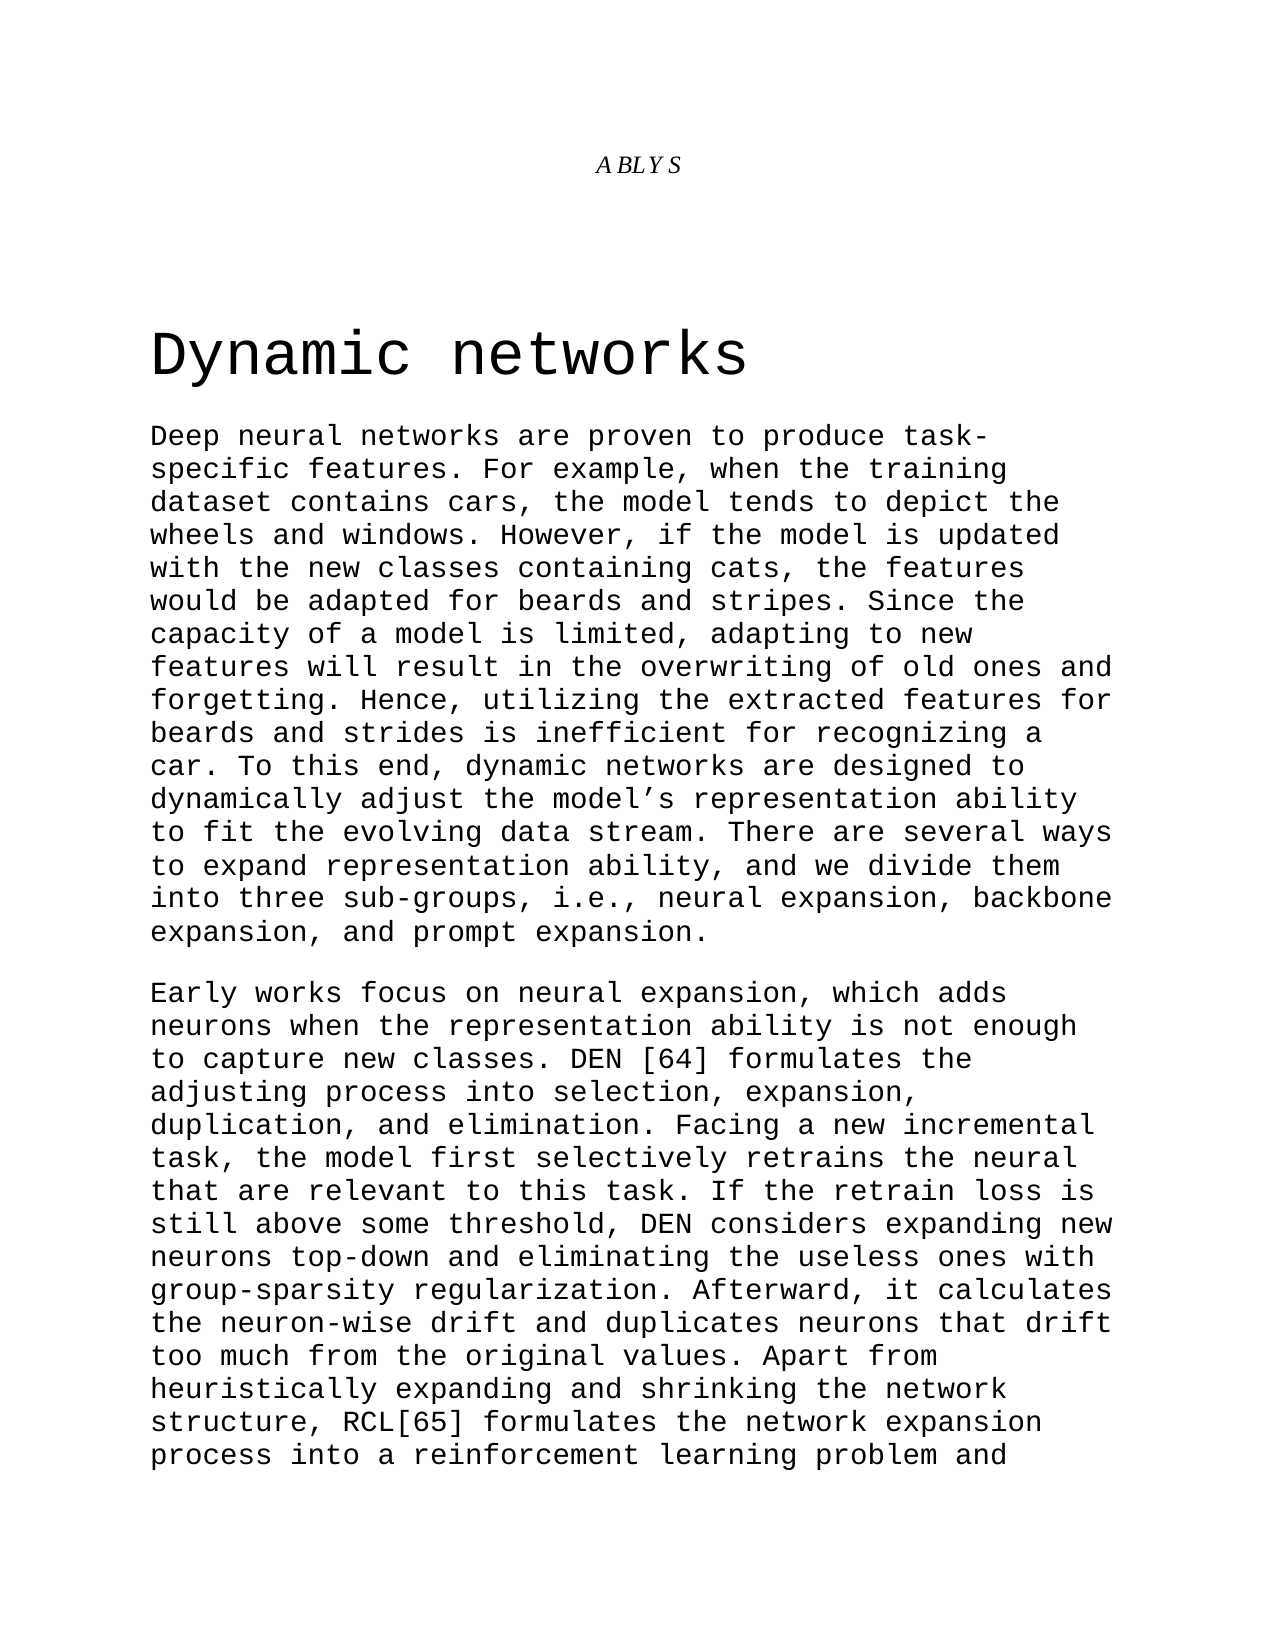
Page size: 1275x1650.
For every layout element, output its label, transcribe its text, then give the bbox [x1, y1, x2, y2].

text Dynamic networks [150, 322, 1125, 393]
text Deep neural networks are proven to produce task-specific features. For example, when the training dataset contains cars, the model tends to depict the wheels and windows. However, if the model is updated with the new classes containing cats, the features would be adapted for beards and stripes. Since the capacity of a model is limited, adapting to new features will result in the overwriting of old ones and forgetting. Hence, utilizing the extracted features for beards and strides is inefficient for recognizing a car. To this end, dynamic networks are designed to dynamically adjust the model’s representation ability to fit the evolving data stream. There are several ways to expand representation ability, and we divide them into three sub-groups, i.e., neural expansion, backbone expansion, and prompt expansion. [150, 421, 1125, 950]
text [150, 978, 1125, 1473]
